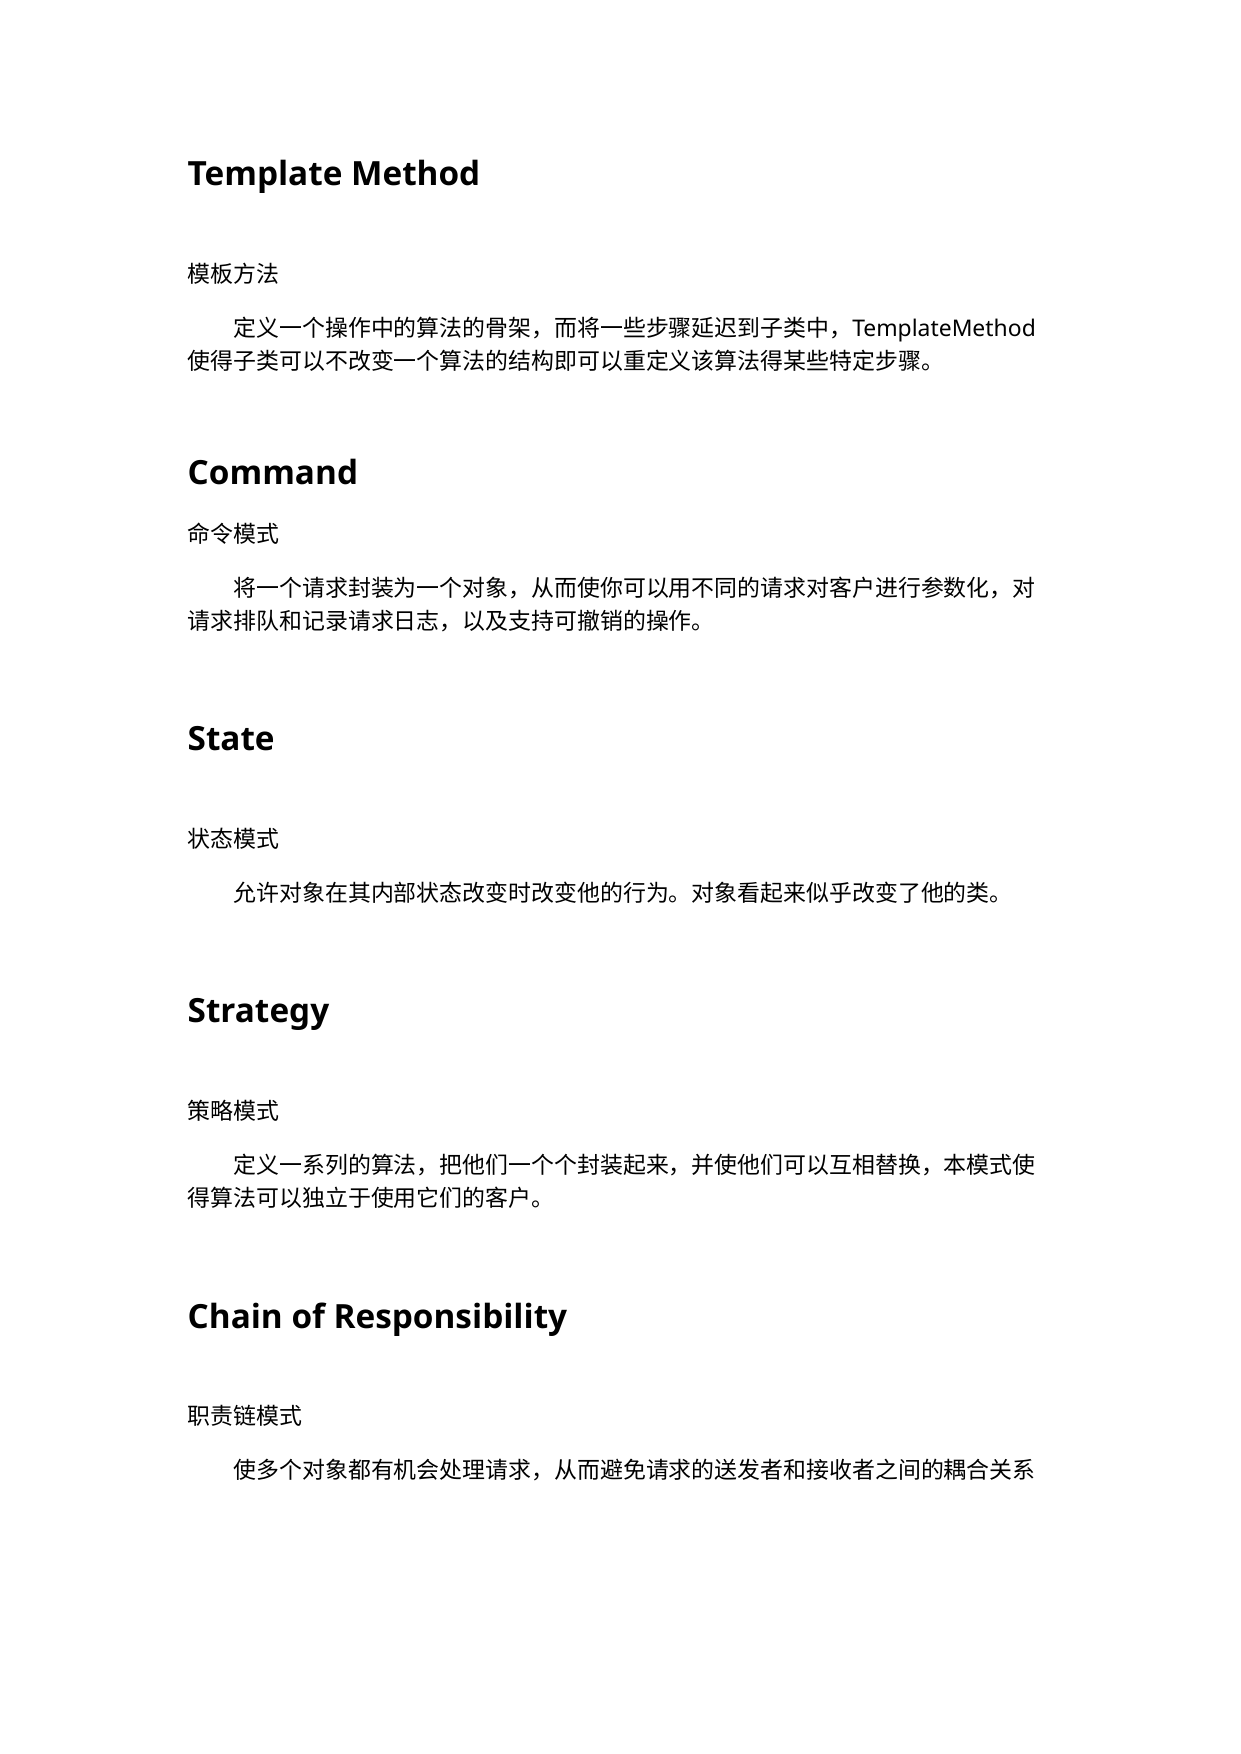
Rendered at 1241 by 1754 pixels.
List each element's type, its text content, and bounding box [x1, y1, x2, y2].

text 模板方法 [187, 256, 1053, 289]
text 命令模式 [187, 515, 1053, 549]
text 定义一系列的算法，把他们一个个封装起来，并使他们可以互相替换，本模式使得算法可以独立于使用它们的客户。 [187, 1147, 1053, 1213]
subtitle Strategy [187, 987, 1053, 1033]
text 定义一个操作中的算法的骨架，而将一些步骤延迟到子类中，TemplateMethod使得子类可以不改变一个算法的结构即可以重定义该算法得某些特定步骤。 [187, 310, 1053, 376]
text 策略模式 [187, 1093, 1053, 1126]
text 使多个对象都有机会处理请求，从而避免请求的送发者和接收者之间的耦合关系 [187, 1452, 1053, 1485]
subtitle Template Method [187, 150, 1053, 195]
text 职责链模式 [187, 1398, 1053, 1431]
text 将一个请求封装为一个对象，从而使你可以用不同的请求对客户进行参数化，对请求排队和记录请求日志，以及支持可撤销的操作。 [187, 569, 1053, 636]
subtitle Chain of Responsibility [187, 1292, 1053, 1338]
text 状态模式 [187, 821, 1053, 854]
subtitle State [187, 715, 1053, 761]
text 允许对象在其内部状态改变时改变他的行为。对象看起来似乎改变了他的类。 [187, 875, 1053, 908]
text Command [187, 449, 1053, 494]
